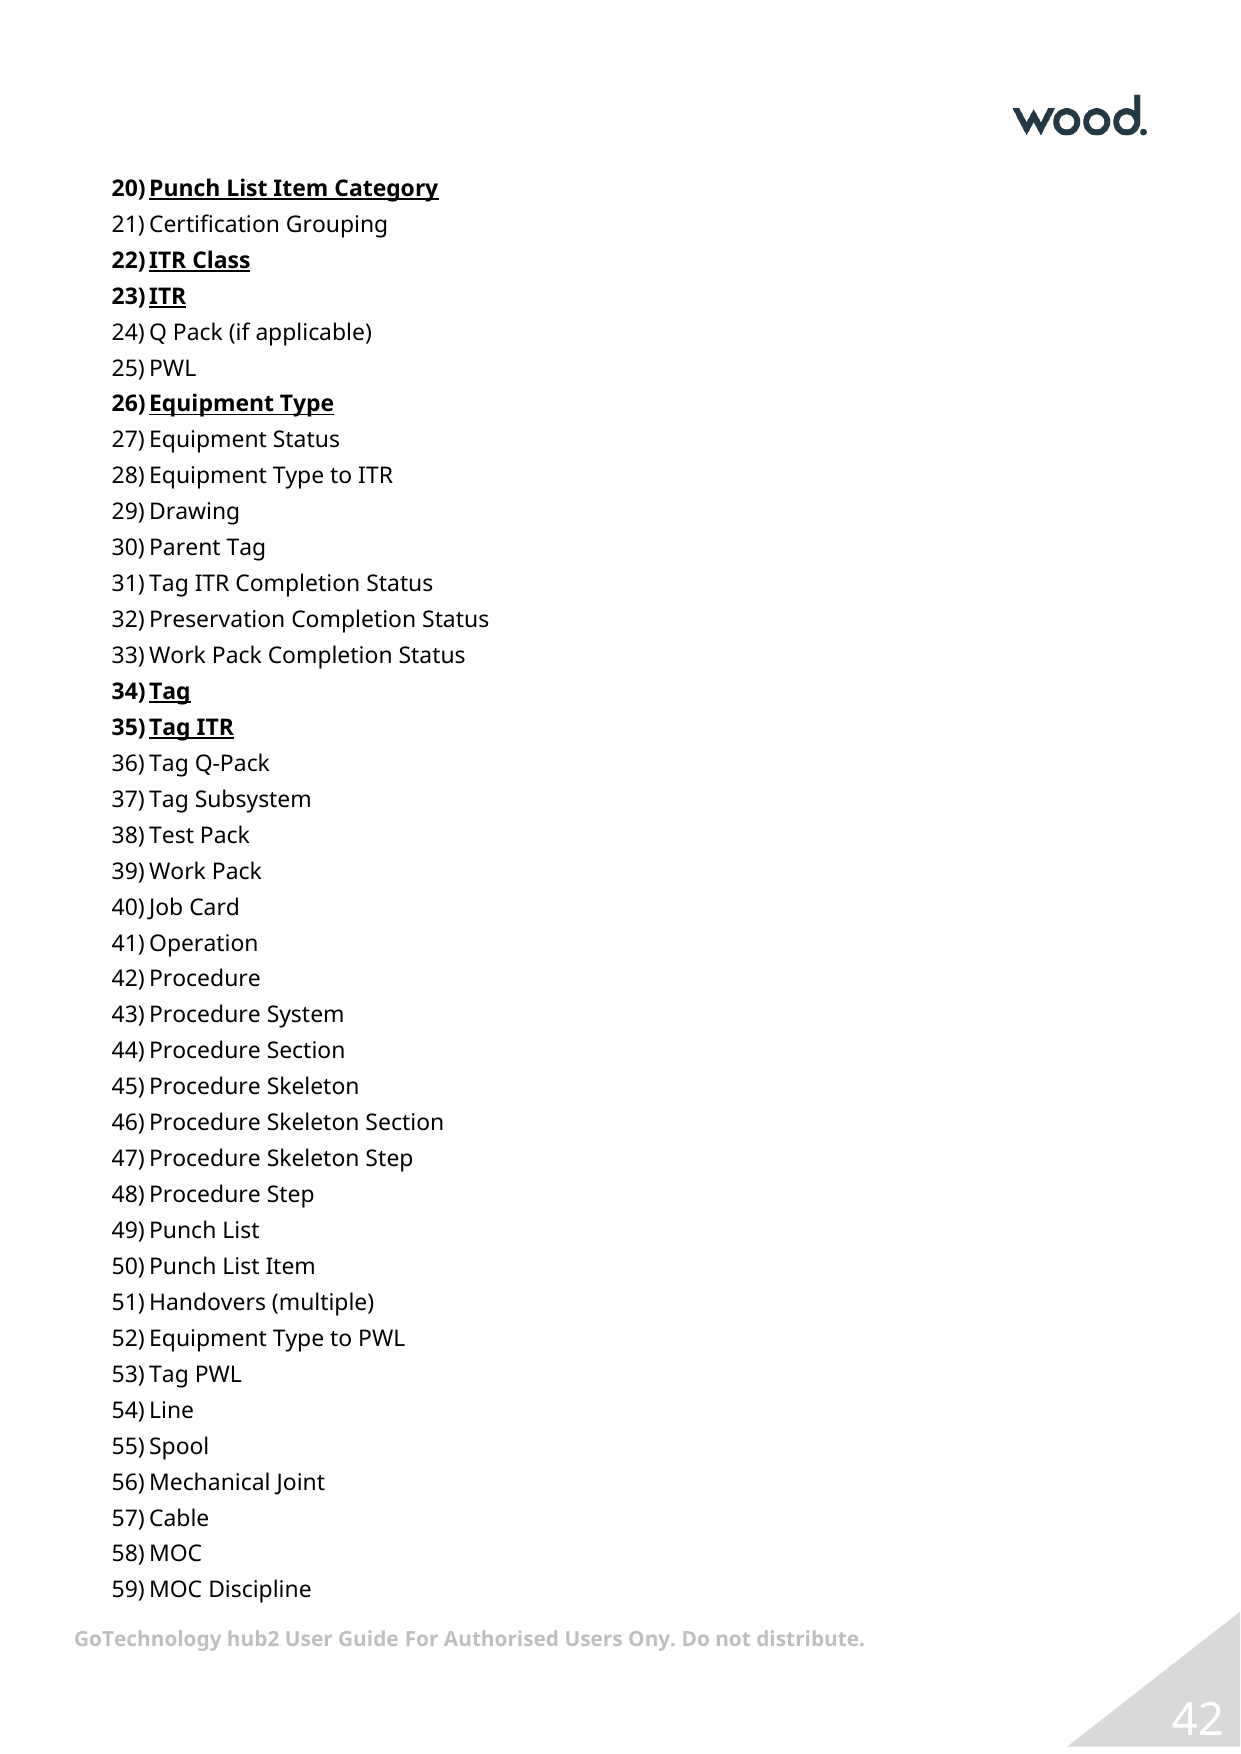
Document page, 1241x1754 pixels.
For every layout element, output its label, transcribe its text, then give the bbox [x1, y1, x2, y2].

list Certification Grouping [111, 208, 1167, 239]
list PWL [111, 351, 1167, 383]
list Procedure System [111, 998, 1167, 1029]
list Punch List Item [111, 1250, 1167, 1281]
list Procedure Skeleton Section [111, 1106, 1167, 1137]
list Procedure Step [111, 1178, 1167, 1209]
list Procedure [111, 962, 1167, 994]
list Drawing [111, 495, 1167, 526]
list Q Pack (if applicable) [111, 316, 1167, 347]
list Tag [111, 675, 1167, 706]
list Equipment Type to PWL [111, 1322, 1167, 1353]
list Tag ITR Completion Status [111, 567, 1167, 598]
list Procedure Skeleton [111, 1070, 1167, 1101]
list Procedure Skeleton Step [111, 1142, 1167, 1173]
list Operation [111, 926, 1167, 958]
list Equipment Type [111, 387, 1167, 419]
list Job Card [111, 891, 1167, 922]
list ITR [111, 279, 1167, 311]
list Parent Tag [111, 531, 1167, 562]
list Work Pack [111, 854, 1167, 886]
list Procedure Section [111, 1034, 1167, 1066]
list Work Pack Completion Status [111, 639, 1167, 670]
list Punch List Item Category [111, 172, 1167, 203]
list ITR Class [111, 244, 1167, 275]
list Spool [111, 1429, 1167, 1461]
list Preservation Completion Status [111, 603, 1167, 634]
list Tag Subsystem [111, 783, 1167, 814]
list MOC Discipline [111, 1573, 1167, 1604]
list Tag PWL [111, 1358, 1167, 1389]
list Mechanical Joint [111, 1466, 1167, 1497]
list Punch List [111, 1214, 1167, 1245]
list Cable [111, 1501, 1167, 1533]
list Equipment Type to ITR [111, 459, 1167, 491]
list Line [111, 1394, 1167, 1425]
list Tag ITR [111, 711, 1167, 742]
list Handovers (multiple) [111, 1286, 1167, 1317]
list Test Pack [111, 819, 1167, 850]
list Tag Q-Pack [111, 747, 1167, 778]
picture [991, 73, 1167, 156]
list Equipment Status [111, 423, 1167, 454]
list MOC [111, 1537, 1167, 1569]
